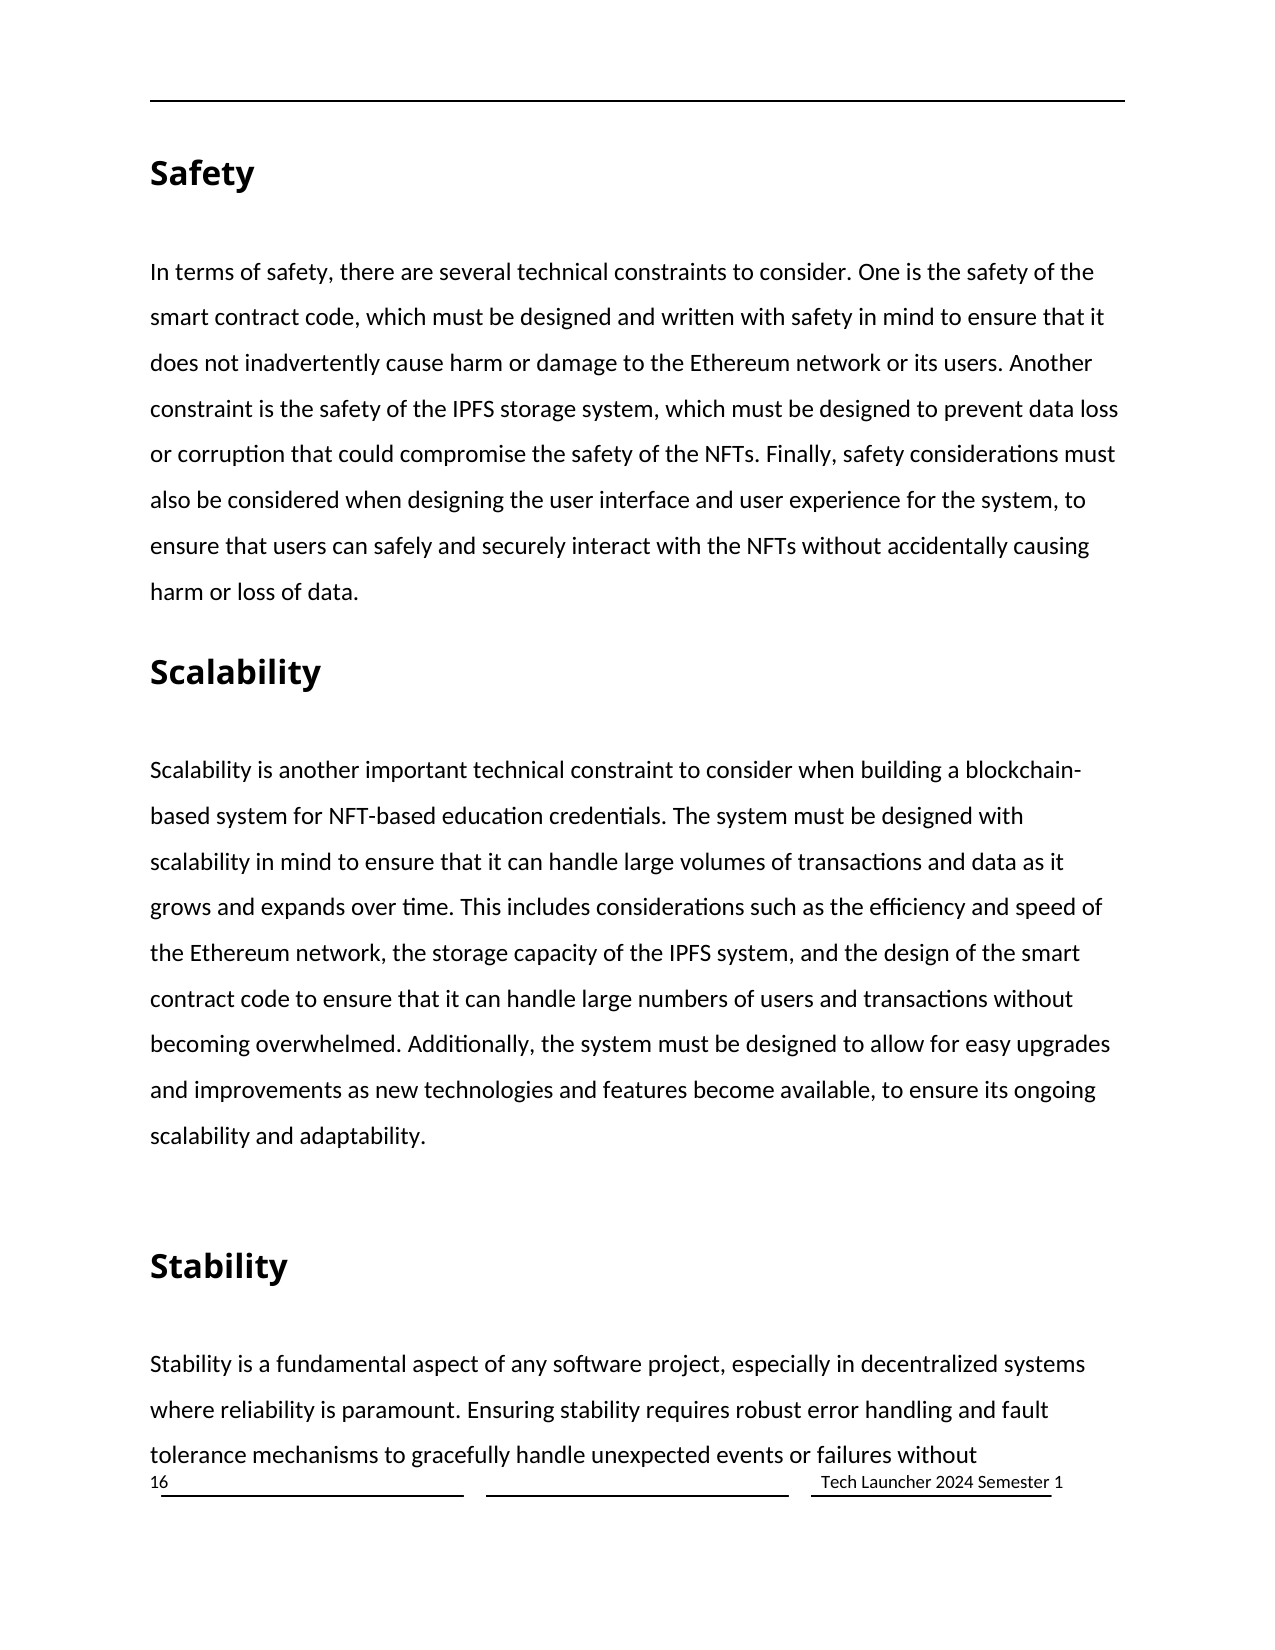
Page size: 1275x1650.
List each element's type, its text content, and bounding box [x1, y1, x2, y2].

subtitle Stability [150, 1242, 1125, 1288]
text In terms of safety, there are several technical constraints to consider. One is the safety of the smart contract code, which must be designed and written with safety in mind to ensure that it does not inadvertently cause harm or damage to the Ethereum network or its users. Another constraint is the safety of the IPFS storage system, which must be designed to prevent data loss or corruption that could compromise the safety of the NFTs. Finally, safety considerations must also be considered when designing the user interface and user experience for the system, to ensure that users can safely and securely interact with the NFTs without accidentally causing harm or loss of data. [150, 256, 1125, 606]
text Scalability is another important technical constraint to consider when building a blockchain-based system for NFT-based education credentials. The system must be designed with scalability in mind to ensure that it can handle large volumes of transactions and data as it grows and expands over time. This includes considerations such as the efficiency and speed of the Ethereum network, the storage capacity of the IPFS system, and the design of the smart contract code to ensure that it can handle large numbers of users and transactions without becoming overwhelmed. Additionally, the system must be designed to allow for easy upgrades and improvements as new technologies and features become available, to ensure its ongoing scalability and adaptability. [150, 754, 1125, 1151]
subtitle Scalability [150, 648, 1125, 694]
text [150, 1348, 1125, 1470]
subtitle Safety [150, 150, 1125, 195]
